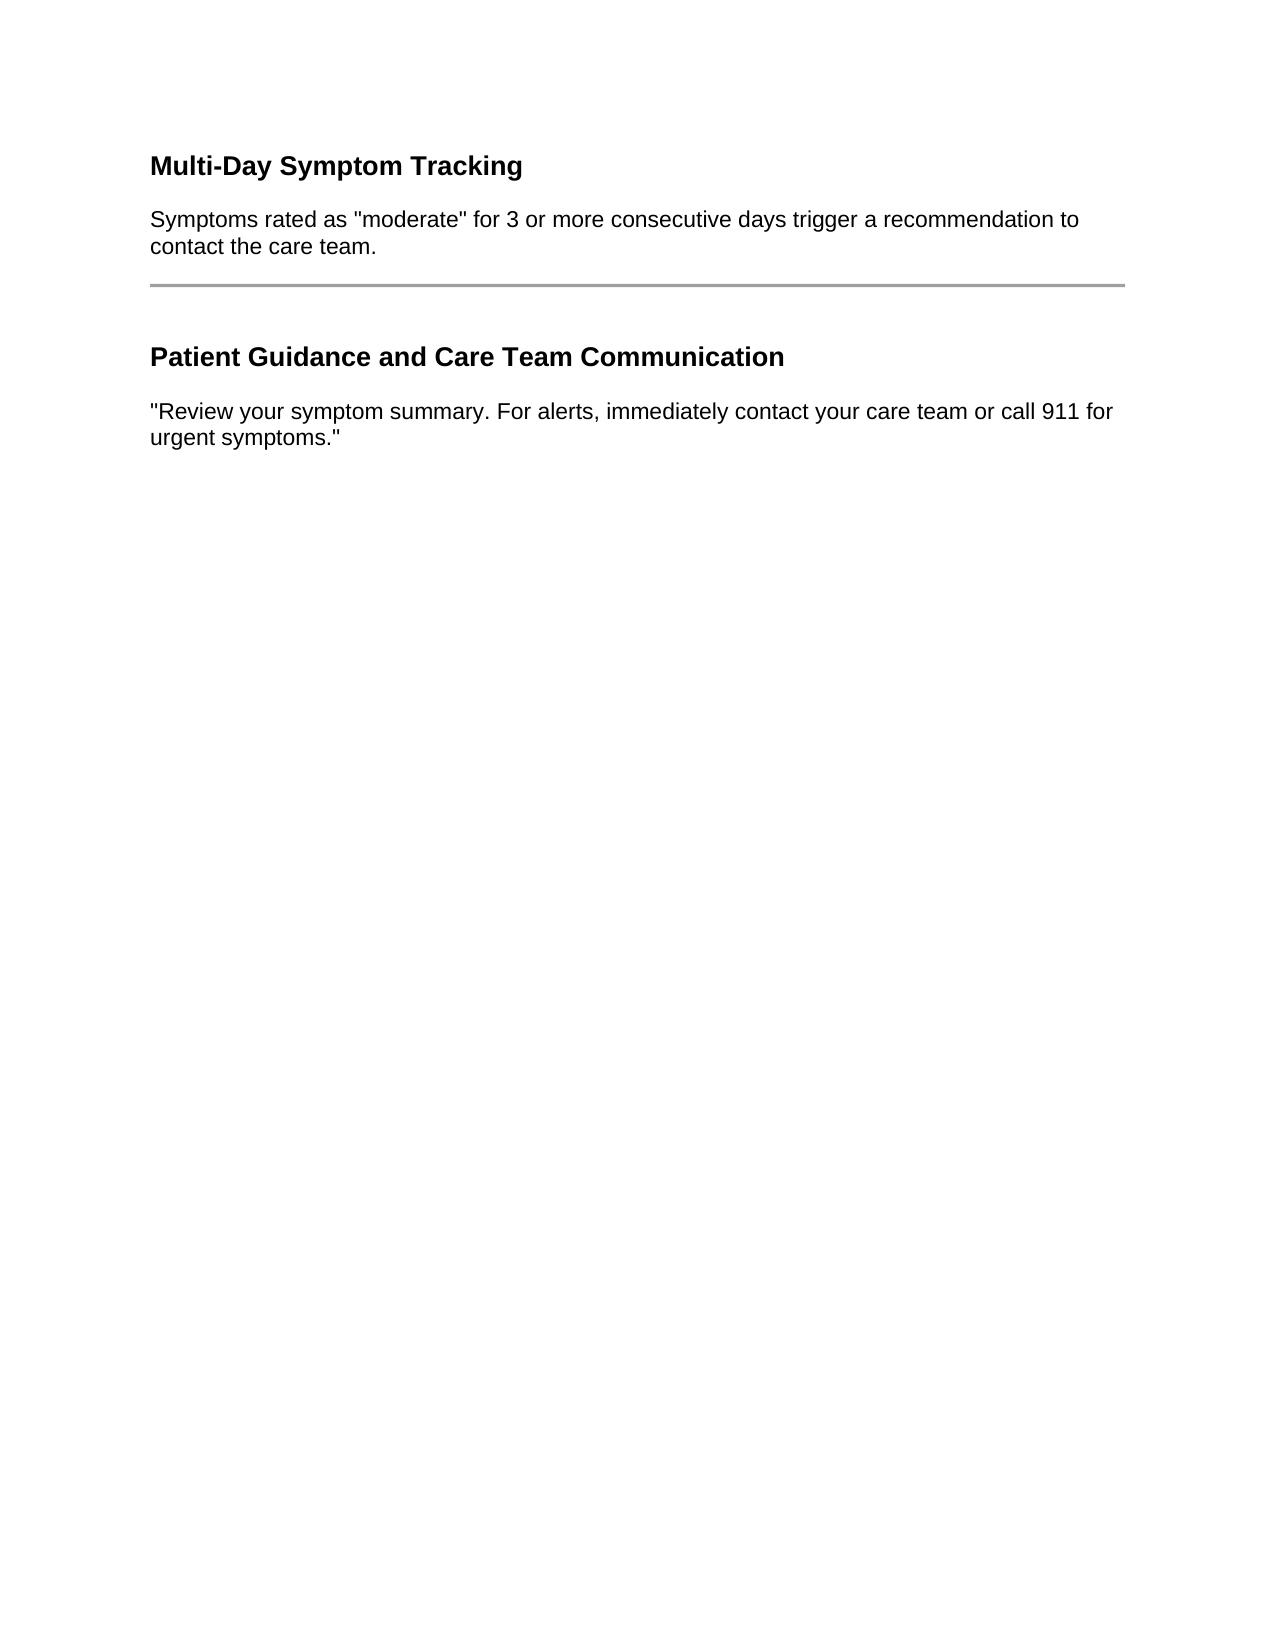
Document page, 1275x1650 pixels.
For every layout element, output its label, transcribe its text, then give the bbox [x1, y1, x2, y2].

text Symptoms rated as "moderate" for 3 or more consecutive days trigger a recommendation to contact the care team. [150, 206, 1125, 259]
text "Review your symptom summary. For alerts, immediately contact your care team or call 911 for urgent symptoms." [150, 398, 1125, 450]
subtitle Patient Guidance and Care Team Communication [150, 341, 1125, 373]
subtitle Multi-Day Symptom Tracking [150, 150, 1125, 181]
